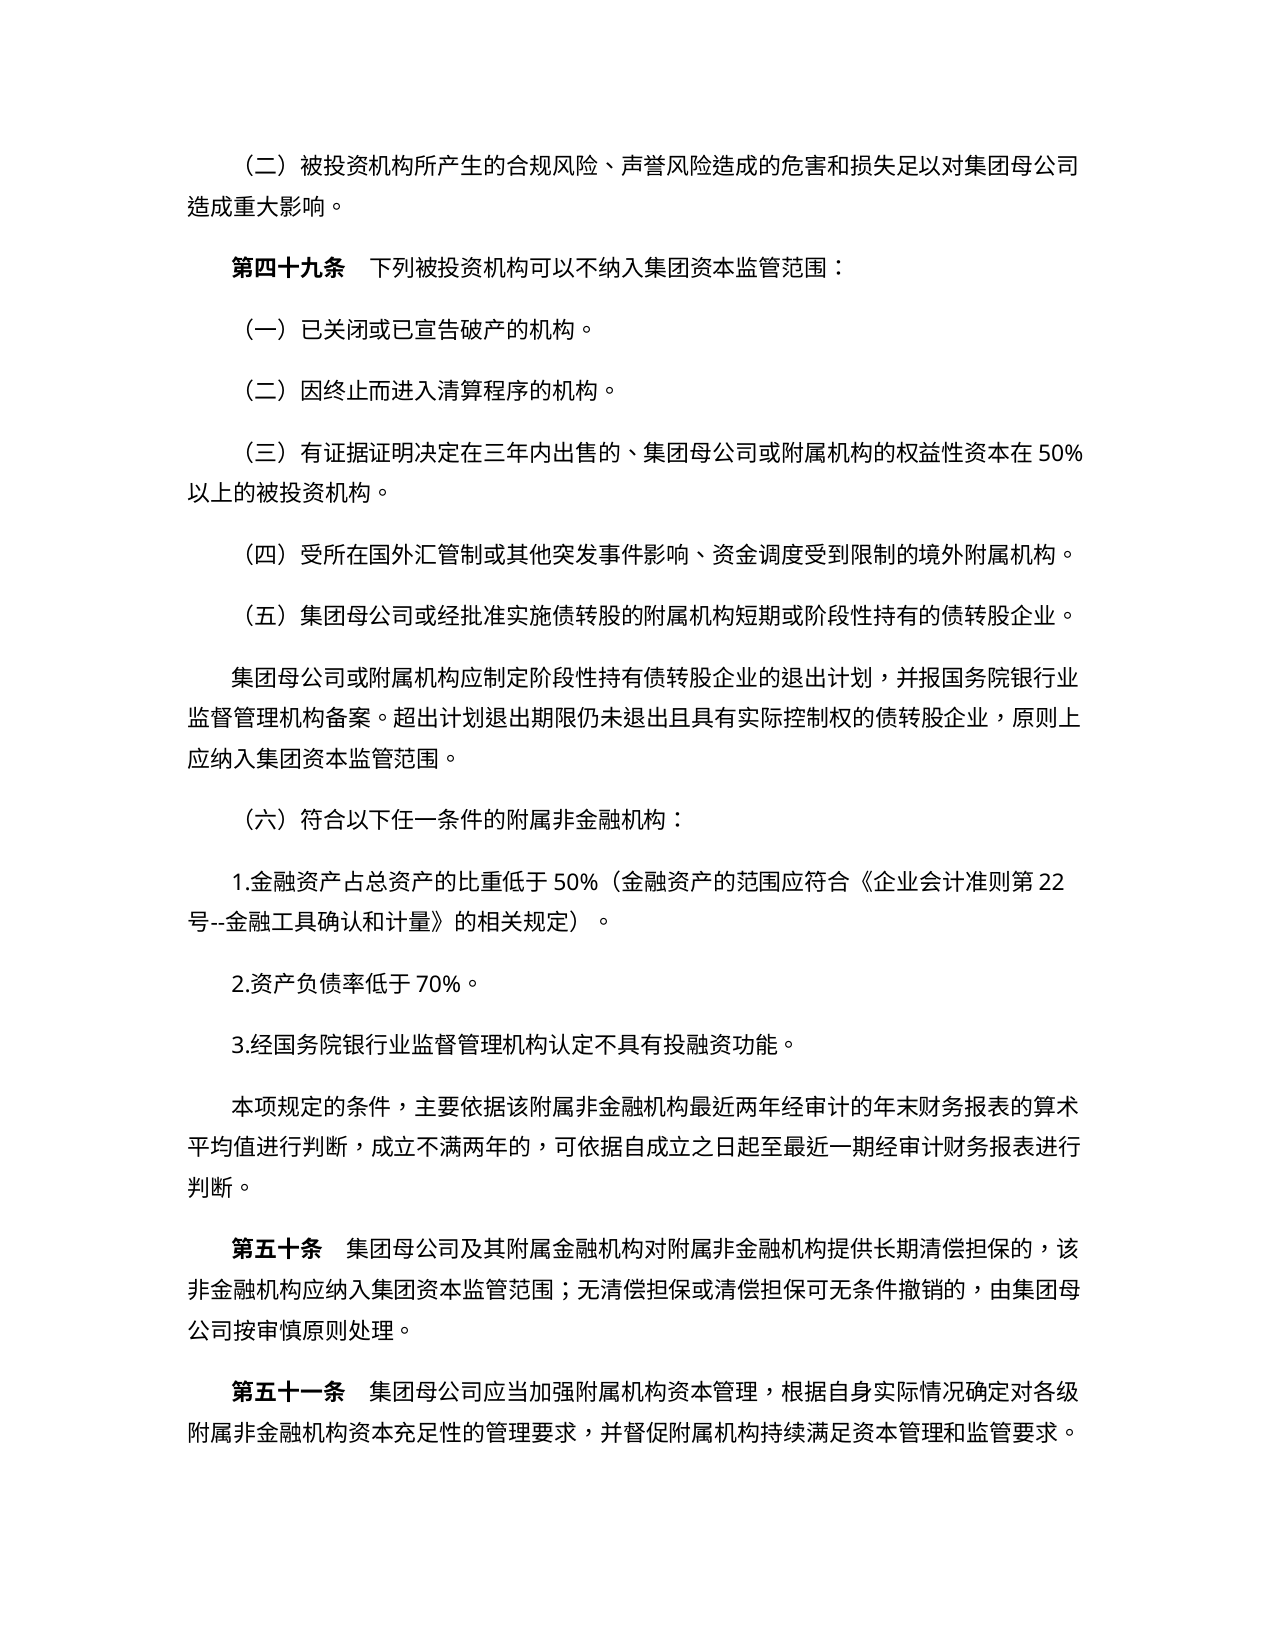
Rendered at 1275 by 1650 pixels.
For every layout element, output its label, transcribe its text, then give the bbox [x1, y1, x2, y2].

text 3.经国务院银行业监督管理机构认定不具有投融资功能。 [187, 1029, 1087, 1060]
text （一）已关闭或已宣告破产的机构。 [187, 313, 1087, 345]
text 第五十一条 集团母公司应当加强附属机构资本管理，根据自身实际情况确定对各级附属非金融机构资本充足性的管理要求，并督促附属机构持续满足资本管理和监管要求。 [187, 1376, 1087, 1448]
text （三）有证据证明决定在三年内出售的、集团母公司或附属机构的权益性资本在50%以上的被投资机构。 [187, 436, 1087, 508]
text 第四十九条 下列被投资机构可以不纳入集团资本监管范围： [187, 252, 1087, 283]
text （四）受所在国外汇管制或其他突发事件影响、资金调度受到限制的境外附属机构。 [187, 538, 1087, 570]
text （二）被投资机构所产生的合规风险、声誉风险造成的危害和损失足以对集团母公司造成重大影响。 [187, 150, 1087, 222]
text 2.资产负债率低于70%。 [187, 968, 1087, 999]
text 第五十条 集团母公司及其附属金融机构对附属非金融机构提供长期清偿担保的，该非金融机构应纳入集团资本监管范围；无清偿担保或清偿担保可无条件撤销的，由集团母公司按审慎原则处理。 [187, 1233, 1087, 1346]
text 1.金融资产占总资产的比重低于50%（金融资产的范围应符合《企业会计准则第22号--金融工具确认和计量》的相关规定）。 [187, 866, 1087, 937]
text （五）集团母公司或经批准实施债转股的附属机构短期或阶段性持有的债转股企业。 [187, 600, 1087, 631]
text （六）符合以下任一条件的附属非金融机构： [187, 804, 1087, 835]
text （二）因终止而进入清算程序的机构。 [187, 375, 1087, 406]
text 集团母公司或附属机构应制定阶段性持有债转股企业的退出计划，并报国务院银行业监督管理机构备案。超出计划退出期限仍未退出且具有实际控制权的债转股企业，原则上应纳入集团资本监管范围。 [187, 661, 1087, 774]
text 本项规定的条件，主要依据该附属非金融机构最近两年经审计的年末财务报表的算术平均值进行判断，成立不满两年的，可依据自成立之日起至最近一期经审计财务报表进行判断。 [187, 1091, 1087, 1203]
